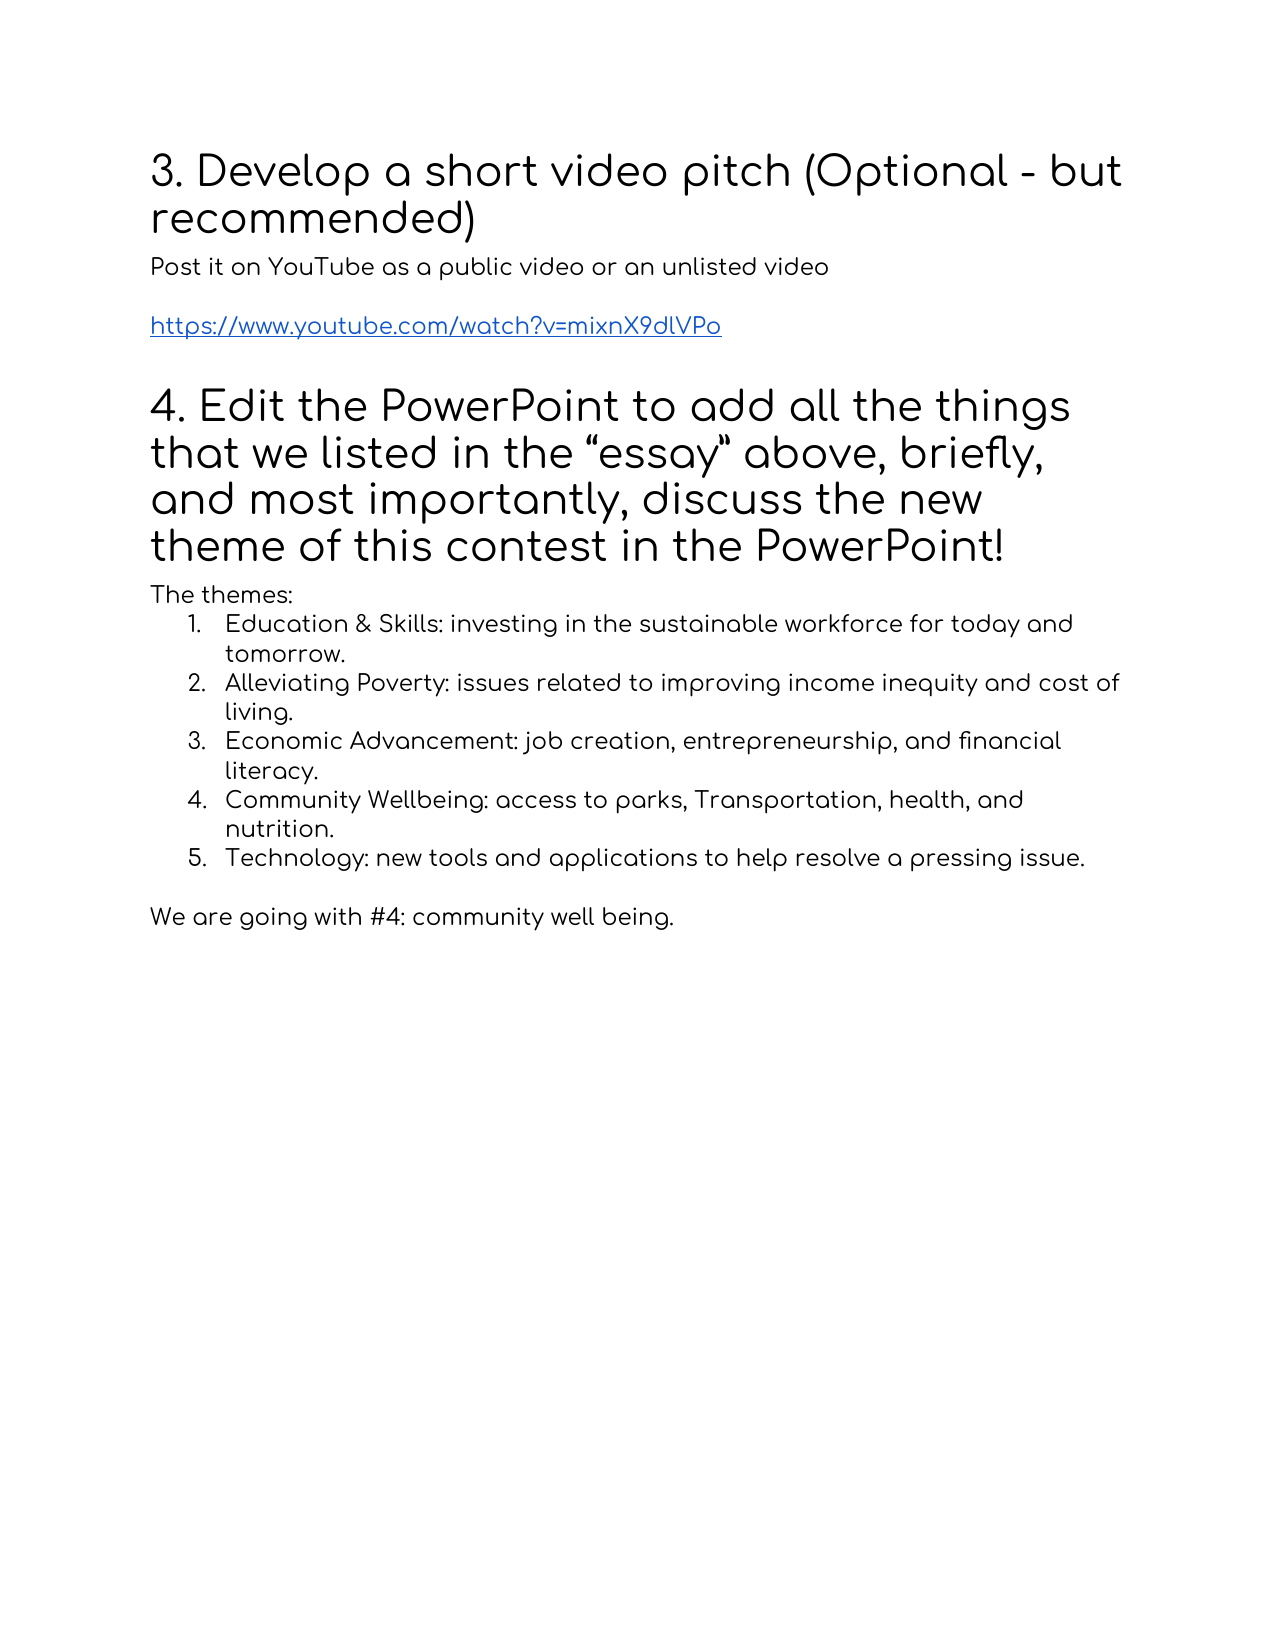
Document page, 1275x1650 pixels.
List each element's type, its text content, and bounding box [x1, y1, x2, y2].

subtitle 3. Develop a short video pitch (Optional - but recommended) [150, 150, 1125, 243]
text We are going with #4: community well being. [150, 905, 1125, 931]
text Post it on YouTube as a public video or an unlisted video [150, 255, 1125, 281]
list Alleviating Poverty: issues related to improving income inequity and cost of living. [187, 671, 1125, 726]
text The themes: [150, 583, 1125, 609]
list Technology: new tools and applications to help resolve a pressing issue. [187, 847, 1125, 872]
subtitle 4. Edit the PowerPoint to add all the things that we listed in the “essay” above, briefly, and most importantly, discuss the new theme of this contest in the PowerPoint! [150, 385, 1125, 571]
list Community Wellbeing: access to parks, Transportation, health, and nutrition. [187, 788, 1125, 843]
list Education & Skills: investing in the sustainable workforce for today and tomorrow. [187, 612, 1125, 667]
text https://www.youtube.com/watch?v=mixnX9dlVPo [150, 314, 1125, 339]
list Economic Advancement: job creation, entrepreneurship, and financial literacy. [187, 729, 1125, 784]
